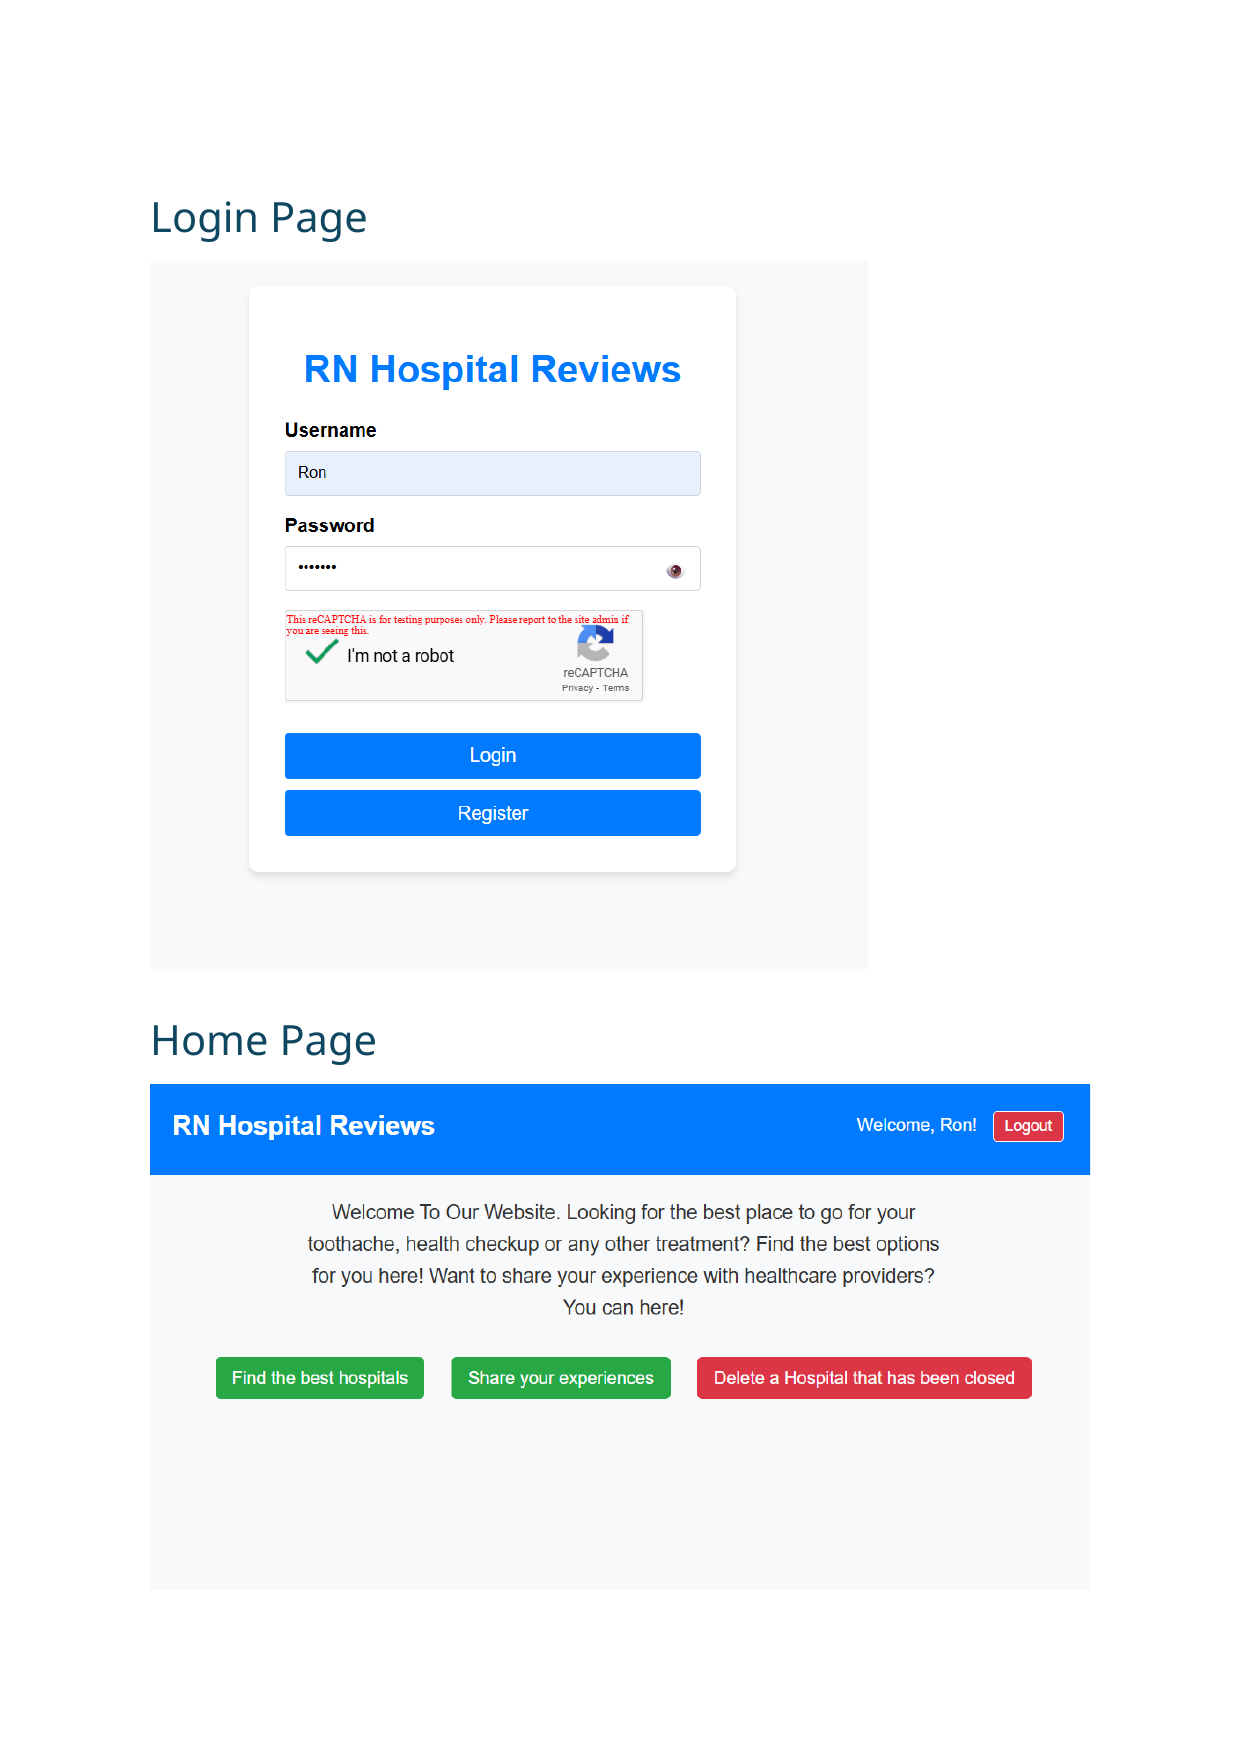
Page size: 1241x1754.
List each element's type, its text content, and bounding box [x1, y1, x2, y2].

picture [150, 1084, 1091, 1590]
subtitle Login Page [150, 187, 1090, 244]
subtitle Home Page [150, 1011, 1090, 1068]
picture [150, 261, 868, 969]
